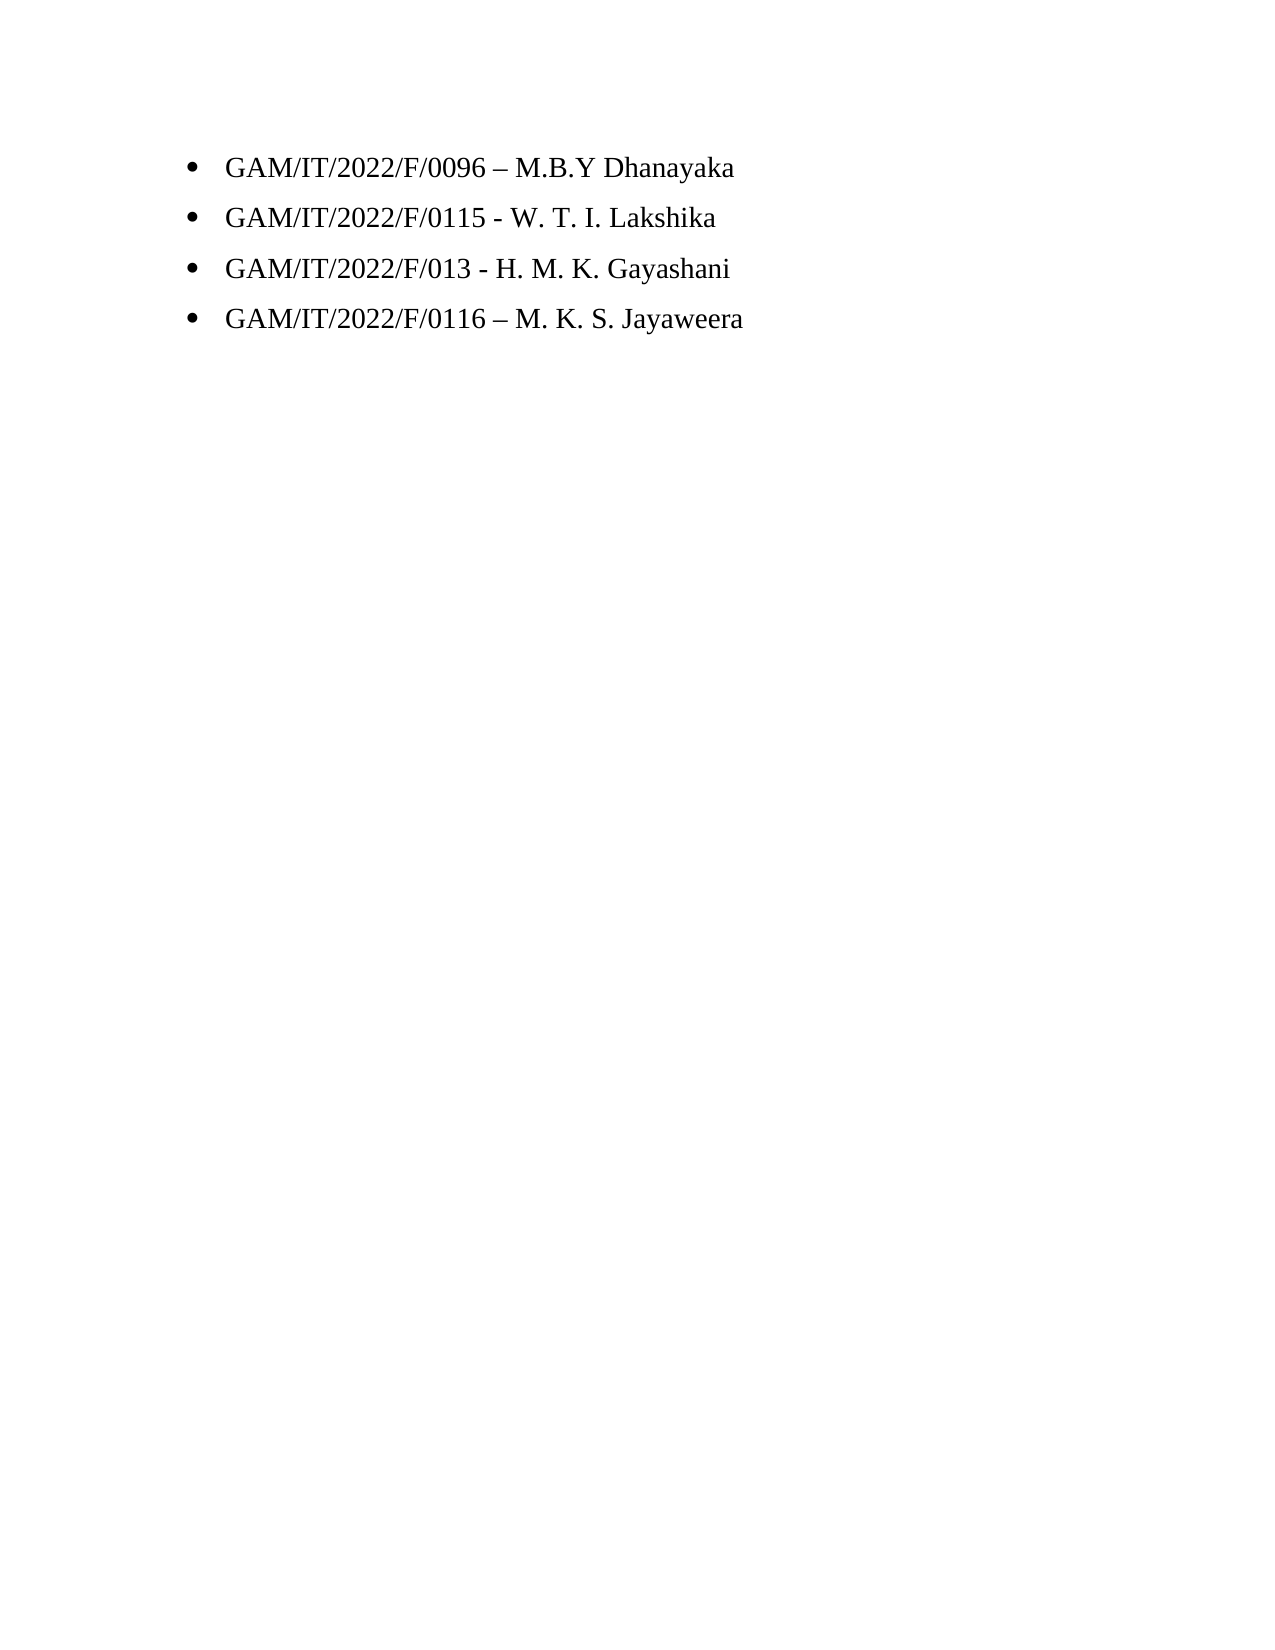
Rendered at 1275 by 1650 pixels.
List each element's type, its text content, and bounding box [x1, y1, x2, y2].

list GAM/IT/2022/F/0096 – M.B.Y Dhanayaka [187, 150, 1125, 184]
list GAM/IT/2022/F/013 - H. M. K. Gayashani [187, 251, 1125, 284]
list GAM/IT/2022/F/0115 - W. T. I. Lakshika [187, 200, 1125, 234]
list GAM/IT/2022/F/0116 – M. K. S. Jayaweera [187, 301, 1125, 335]
